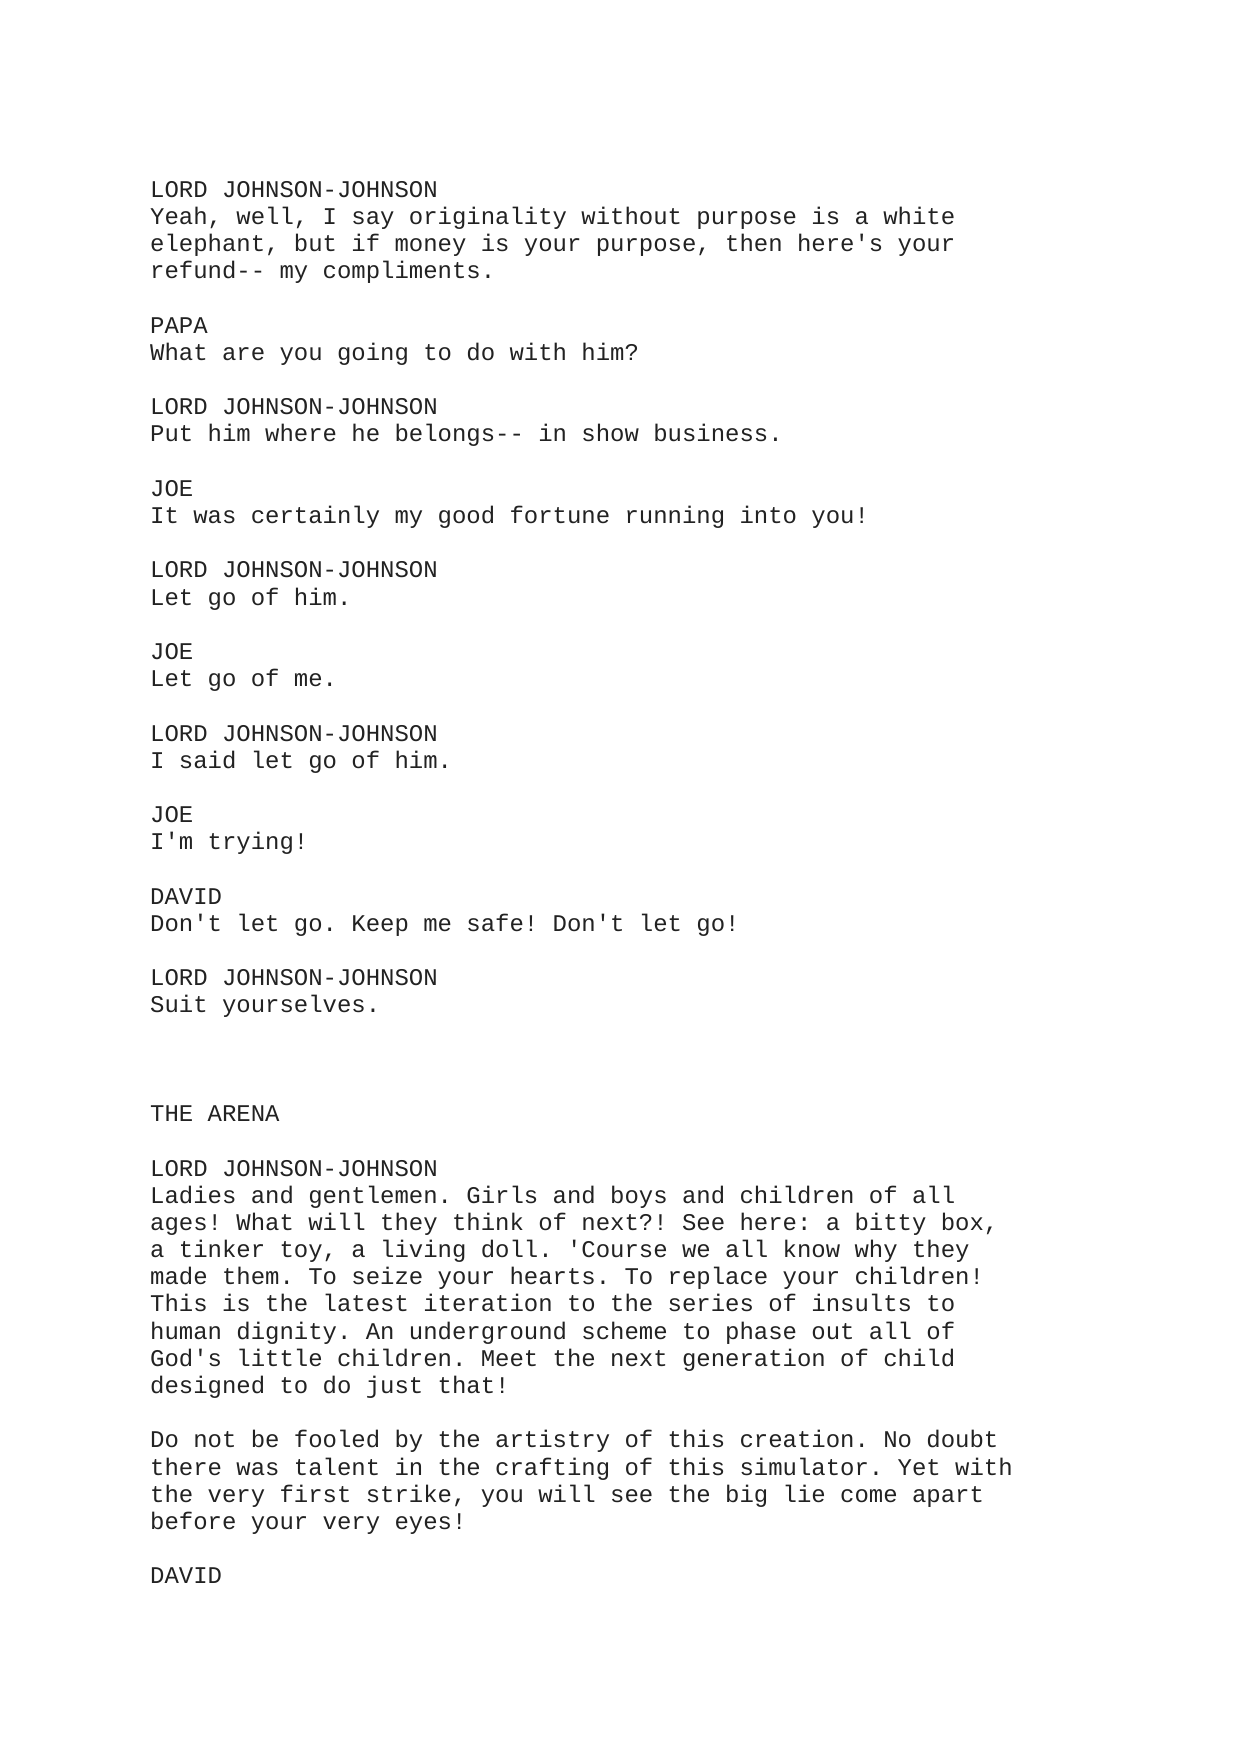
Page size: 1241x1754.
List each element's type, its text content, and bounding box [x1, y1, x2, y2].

text the very first strike, you will see the big lie come apart [150, 1482, 1090, 1509]
text It was certainly my good fortune running into you! [150, 503, 1090, 531]
text before your very eyes! [150, 1509, 1090, 1537]
text Suit yourselves. [150, 993, 1090, 1020]
text Put him where he belongs-- in show business. [150, 422, 1090, 449]
text ages! What will they think of next?! See here: a bitty box, [150, 1210, 1090, 1237]
text designed to do just that! [150, 1373, 1090, 1401]
text there was talent in the crafting of this simulator. Yet with [150, 1455, 1090, 1482]
text Do not be fooled by the artistry of this creation. No doubt [150, 1428, 1090, 1455]
text a tinker toy, a living doll. 'Course we all know why they [150, 1237, 1090, 1265]
text LORD JOHNSON-JOHNSON [150, 177, 1090, 204]
text DAVID [150, 1564, 1090, 1591]
text LORD JOHNSON-JOHNSON [150, 966, 1090, 993]
text I'm trying! [150, 830, 1090, 857]
text JOE [150, 639, 1090, 667]
text refund-- my compliments. [150, 259, 1090, 286]
text This is the latest iteration to the series of insults to [150, 1292, 1090, 1319]
text made them. To seize your hearts. To replace your children! [150, 1265, 1090, 1292]
text I said let go of him. [150, 748, 1090, 775]
text Yeah, well, I say originality without purpose is a white [150, 204, 1090, 232]
text PAPA [150, 313, 1090, 340]
text What are you going to do with him? [150, 340, 1090, 367]
text LORD JOHNSON-JOHNSON [150, 558, 1090, 585]
text Ladies and gentlemen. Girls and boys and children of all [150, 1183, 1090, 1210]
text LORD JOHNSON-JOHNSON [150, 1156, 1090, 1183]
text LORD JOHNSON-JOHNSON [150, 395, 1090, 422]
text human dignity. An underground scheme to phase out all of [150, 1319, 1090, 1346]
text JOE [150, 802, 1090, 830]
text Let go of me. [150, 667, 1090, 694]
text THE ARENA [150, 1102, 1090, 1129]
text DAVID [150, 884, 1090, 911]
text LORD JOHNSON-JOHNSON [150, 721, 1090, 748]
text JOE [150, 476, 1090, 503]
text elephant, but if money is your purpose, then here's your [150, 232, 1090, 259]
text Don't let go. Keep me safe! Don't let go! [150, 911, 1090, 938]
text God's little children. Meet the next generation of child [150, 1346, 1090, 1373]
text Let go of him. [150, 585, 1090, 612]
